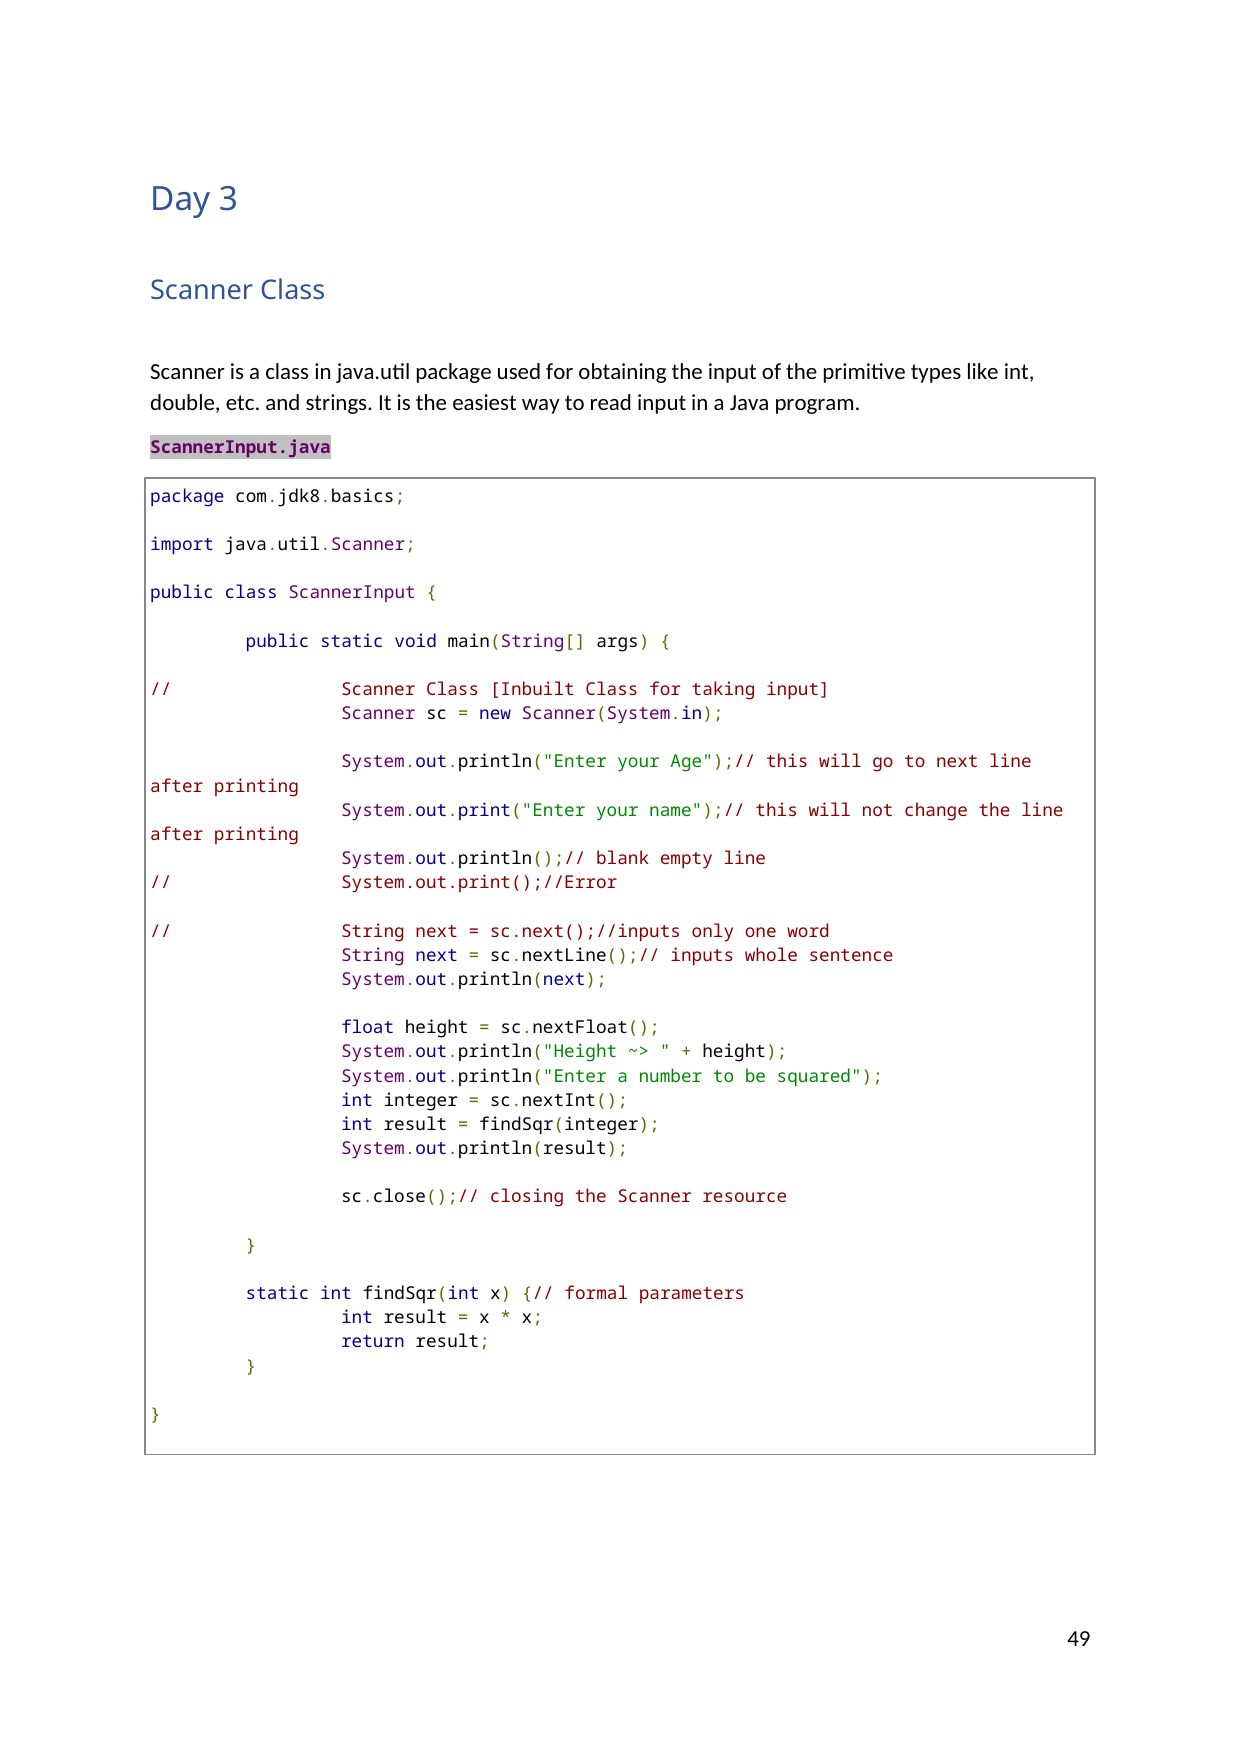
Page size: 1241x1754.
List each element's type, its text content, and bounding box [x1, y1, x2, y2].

text public static void main(String[] args) { [150, 628, 1090, 652]
text } [150, 1401, 1090, 1426]
subtitle Scanner Class [150, 271, 1090, 308]
text System.out.println(next); [150, 966, 1090, 991]
text static int findSqr(int x) {// formal parameters [150, 1281, 1090, 1305]
text System.out.println("Enter a number to be squared"); [150, 1063, 1090, 1087]
text System.out.println("Height ~> " + height); [150, 1039, 1090, 1063]
text System.out.println("Enter your Age");// this will go to next line after printing [150, 749, 1090, 797]
text } [150, 1232, 1090, 1256]
text // String next = sc.next();//inputs only one word [150, 918, 1090, 942]
text import java.util.Scanner; [150, 531, 1090, 556]
text package com.jdk8.basics; [146, 479, 1094, 507]
text public class ScannerInput { [150, 580, 1090, 604]
text System.out.println();// blank empty line [150, 846, 1090, 870]
text System.out.println(result); [150, 1136, 1090, 1160]
text String next = sc.nextLine();// inputs whole sentence [150, 942, 1090, 966]
subtitle Day 3 [150, 175, 1090, 220]
text sc.close();// closing the Scanner resource [150, 1184, 1090, 1208]
text int result = findSqr(integer); [150, 1111, 1090, 1136]
text int integer = sc.nextInt(); [150, 1087, 1090, 1111]
text return result; [150, 1329, 1090, 1353]
text ScannerInput.java [150, 434, 1090, 459]
text // System.out.print();//Error [150, 870, 1090, 894]
text Scanner is a class in java.util package used for obtaining the input of the primitive types like int, double, etc. and strings. It is the easiest way to read input in a Java program. [150, 357, 1090, 416]
text // Scanner Class [Inbuilt Class for taking input] [150, 676, 1090, 701]
text int result = x * x; [150, 1305, 1090, 1329]
text } [150, 1353, 1090, 1377]
text float height = sc.nextFloat(); [150, 1015, 1090, 1039]
text Scanner sc = new Scanner(System.in); [150, 701, 1090, 725]
text System.out.print("Enter your name");// this will not change the line after printing [150, 797, 1090, 846]
